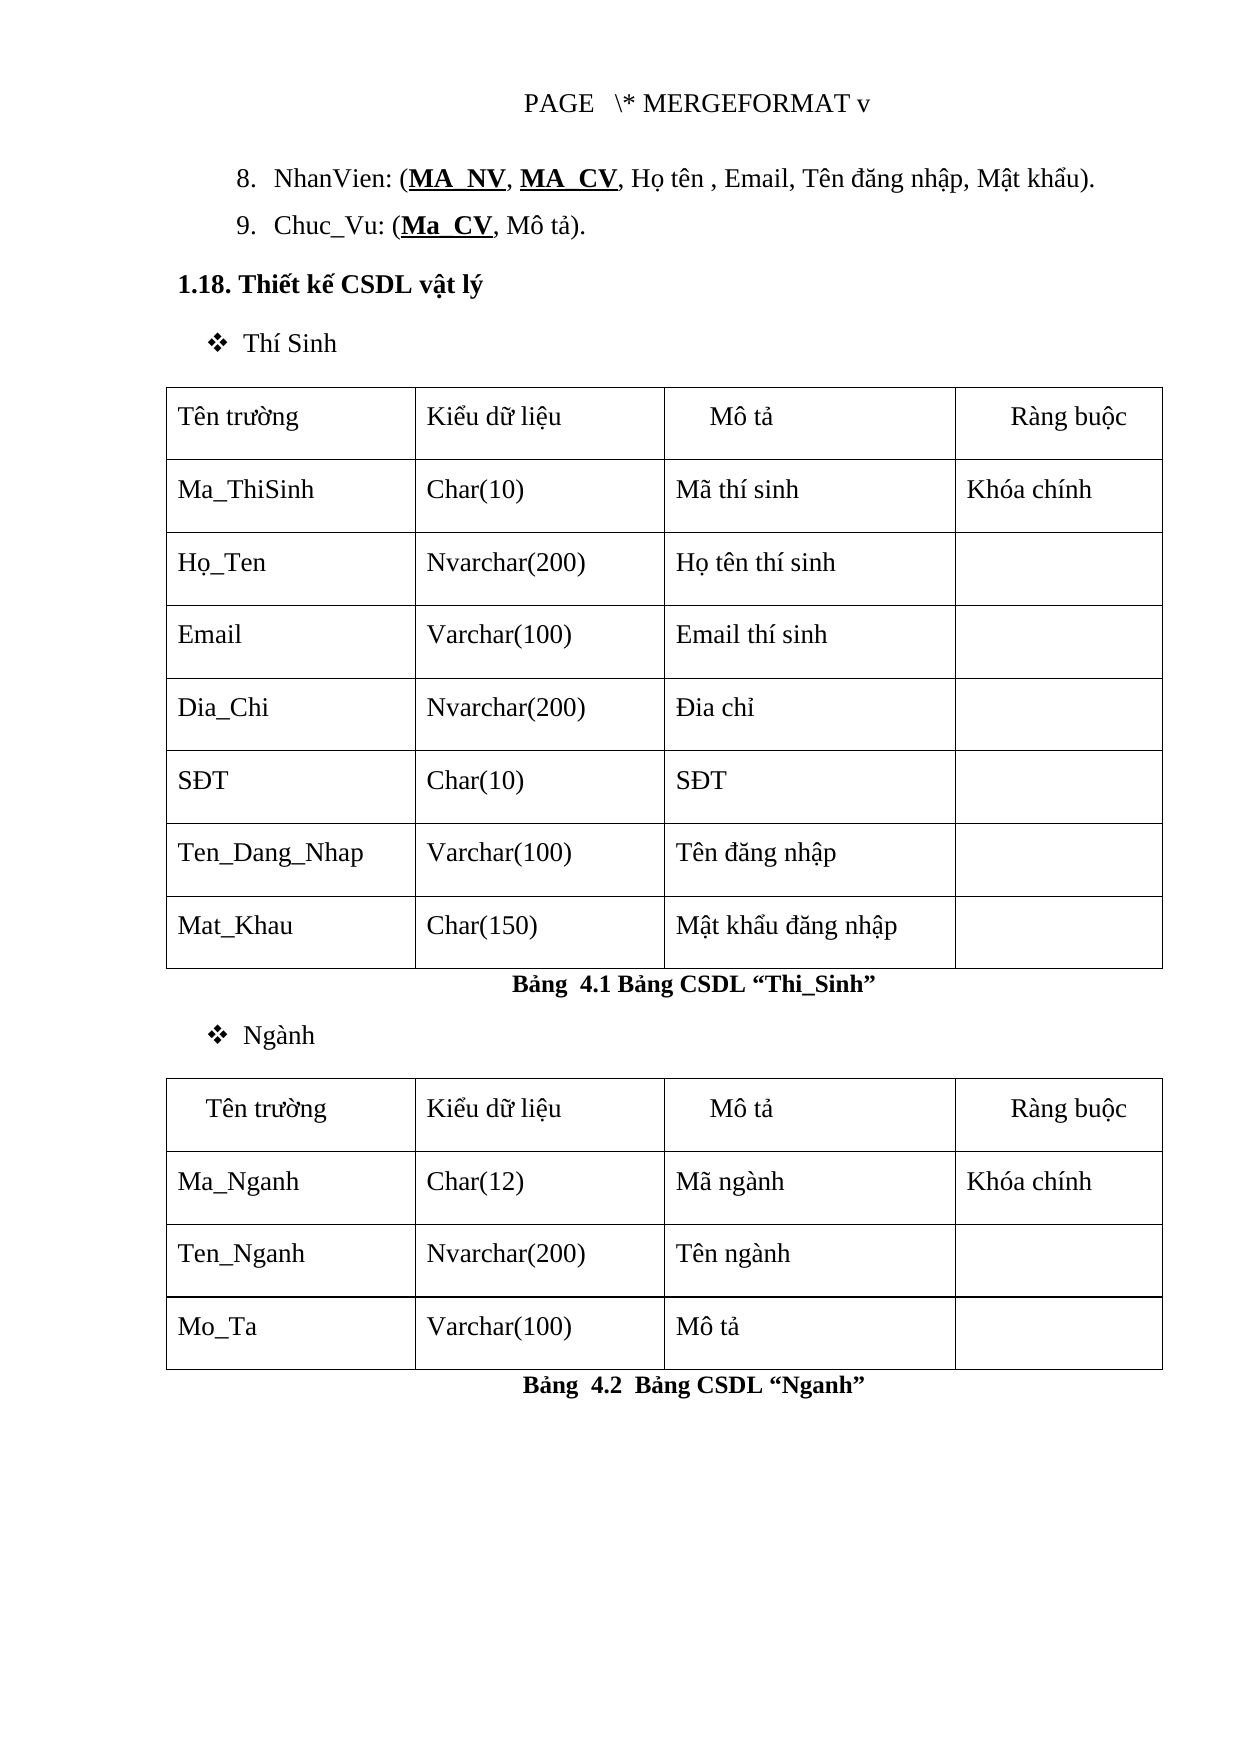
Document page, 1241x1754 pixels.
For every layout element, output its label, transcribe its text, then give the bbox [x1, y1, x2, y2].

table_header Mô tả [665, 1079, 955, 1151]
table_header Kiểu dữ liệu [416, 1079, 664, 1151]
table_cell Họ tên thí sinh [665, 533, 955, 605]
table_cell Mật khẩu đăng nhập [665, 897, 955, 968]
table_cell [956, 606, 1162, 677]
table_cell Khóa chính [956, 460, 1162, 532]
table_cell Varchar(100) [416, 1298, 664, 1369]
table_cell Ma_Nganh [167, 1152, 415, 1224]
table_cell [956, 679, 1162, 750]
table_header Tên trường [167, 388, 415, 459]
list Chuc_Vu: (Ma_CV, Mô tả). [236, 209, 1152, 240]
subtitle Thiết kế CSDL vật lý [177, 268, 1152, 299]
table_cell [956, 897, 1162, 968]
table_cell Varchar(100) [416, 606, 664, 677]
table_cell Ten_Dang_Nhap [167, 824, 415, 896]
text Bảng 4.1 Bảng CSDL “Thi_Sinh” [177, 969, 1152, 998]
table_cell Mo_Ta [167, 1298, 415, 1369]
table_cell Mã thí sinh [665, 460, 955, 532]
table_header Kiểu dữ liệu [416, 388, 664, 459]
table_cell [956, 1298, 1162, 1369]
table_cell Dia_Chi [167, 679, 415, 750]
table_cell Char(150) [416, 897, 664, 968]
table_cell Varchar(100) [416, 824, 664, 896]
table_cell Nvarchar(200) [416, 679, 664, 750]
table_cell SĐT [665, 751, 955, 823]
table_cell [956, 751, 1162, 823]
list Ngành [205, 1019, 1152, 1050]
table_cell Họ_Ten [167, 533, 415, 605]
table_cell Khóa chính [956, 1152, 1162, 1224]
text Bảng 4.2 Bảng CSDL “Nganh” [177, 1370, 1152, 1399]
table_cell Char(10) [416, 751, 664, 823]
table_cell Đia chỉ [665, 679, 955, 750]
table_cell Tên đăng nhập [665, 824, 955, 896]
table_cell Char(10) [416, 460, 664, 532]
table_cell Ten_Nganh [167, 1225, 415, 1296]
list NhanVien: (MA_NV, MA_CV, Họ tên , Email, Tên đăng nhập, Mật khẩu). [236, 162, 1152, 193]
table_cell Nvarchar(200) [416, 533, 664, 605]
table_header Mô tả [665, 388, 955, 459]
table_cell Mat_Khau [167, 897, 415, 968]
table_cell [956, 533, 1162, 605]
table_cell Char(12) [416, 1152, 664, 1224]
table_header Ràng buộc [956, 388, 1162, 459]
table_cell SĐT [167, 751, 415, 823]
table_cell Mô tả [665, 1298, 955, 1369]
table_cell Ma_ThiSinh [167, 460, 415, 532]
table_cell Email [167, 606, 415, 677]
table_cell Mã ngành [665, 1152, 955, 1224]
table_cell Email thí sinh [665, 606, 955, 677]
table_cell [956, 1225, 1162, 1296]
table_header Ràng buộc [956, 1079, 1162, 1151]
table_header Tên trường [167, 1079, 415, 1151]
table_cell Nvarchar(200) [416, 1225, 664, 1296]
table_cell Tên ngành [665, 1225, 955, 1296]
list Thí Sinh [205, 327, 1152, 358]
table_cell [956, 824, 1162, 896]
